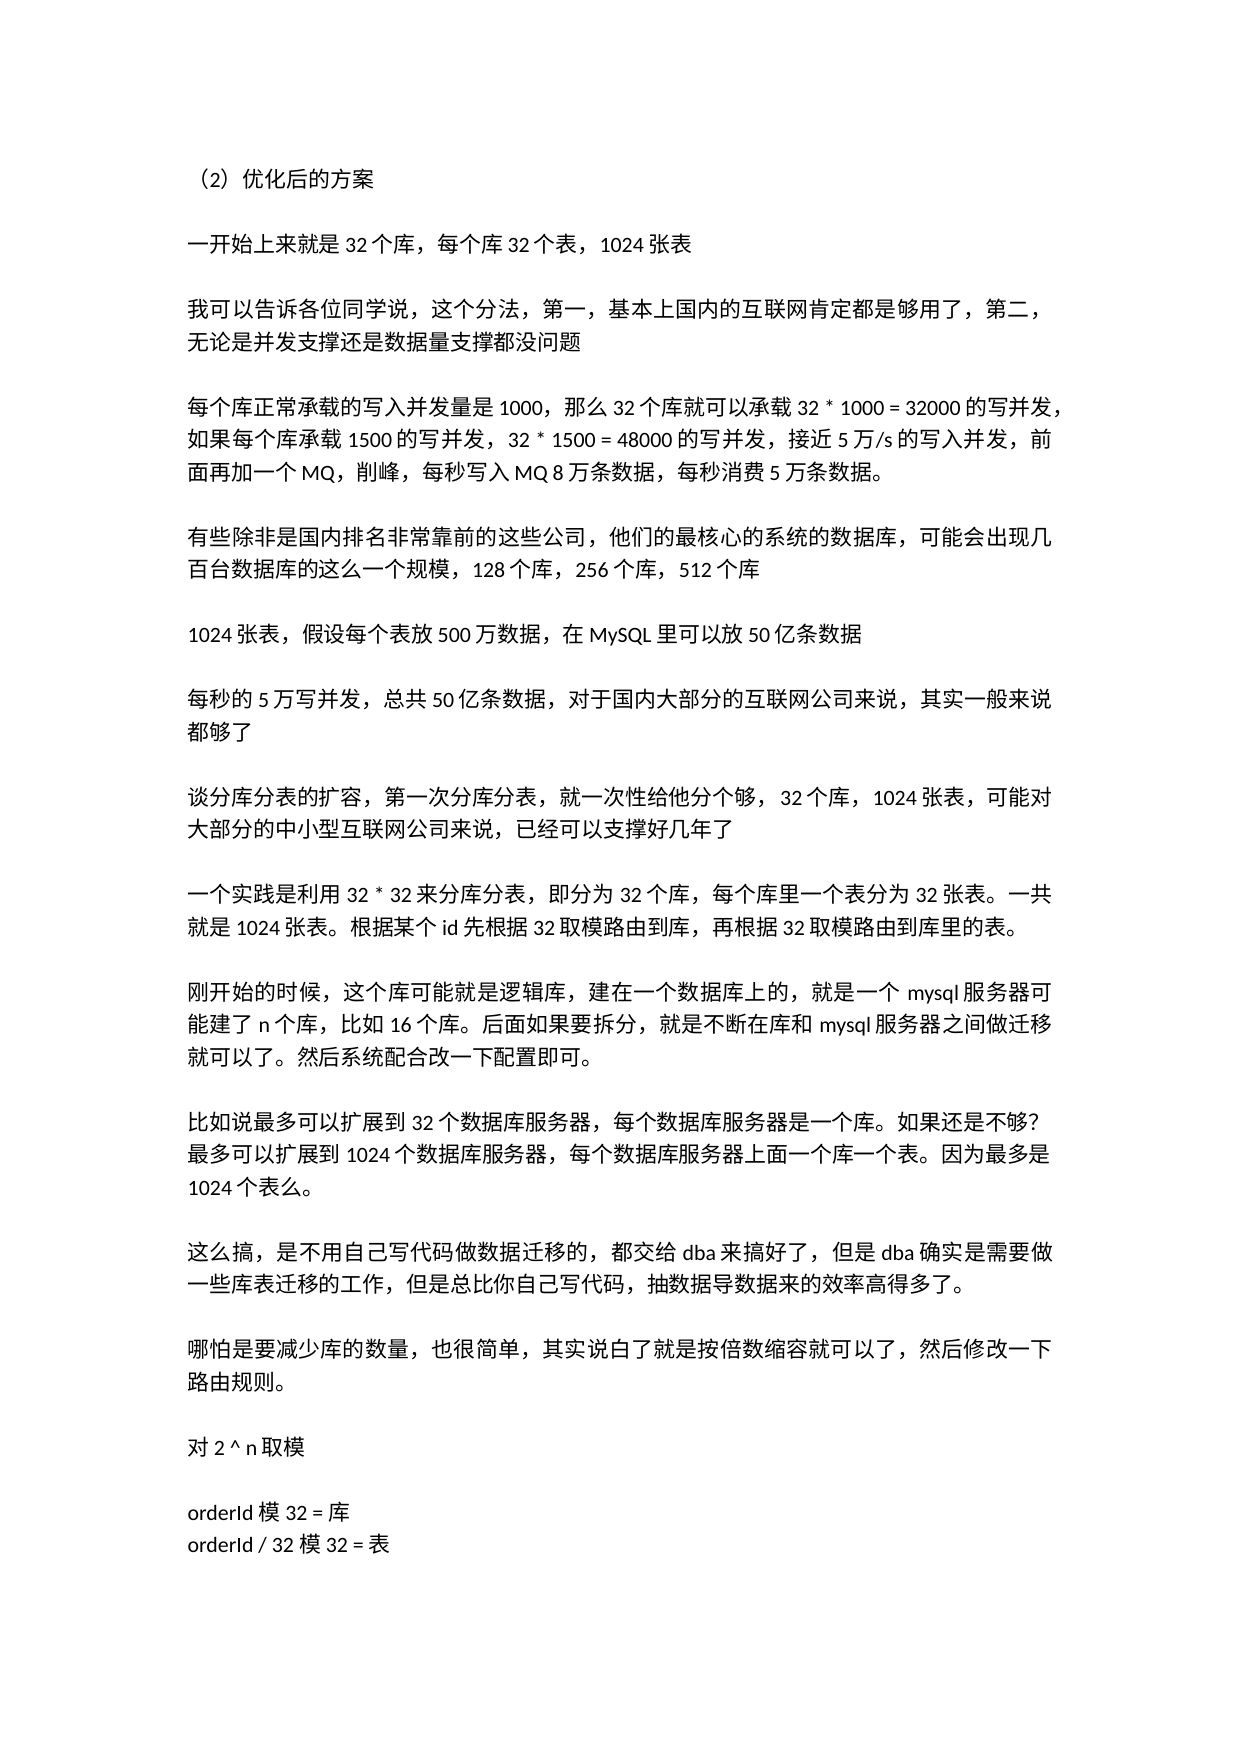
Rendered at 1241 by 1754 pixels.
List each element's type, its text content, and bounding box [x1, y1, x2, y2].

text 有些除非是国内排名非常靠前的这些公司，他们的最核心的系统的数据库，可能会出现几百台数据库的这么一个规模，128个库，256个库，512个库 [187, 519, 1053, 584]
text 对2 ^ n取模 [187, 1429, 1053, 1462]
text 1024张表，假设每个表放500万数据，在MySQL里可以放50亿条数据 [187, 617, 1053, 649]
text orderId / 32 模 32 = 表 [187, 1527, 1053, 1559]
text 刚开始的时候，这个库可能就是逻辑库，建在一个数据库上的，就是一个mysql服务器可能建了n个库，比如16个库。后面如果要拆分，就是不断在库和mysql服务器之间做迁移就可以了。然后系统配合改一下配置即可。 [187, 974, 1053, 1072]
text 一个实践是利用32 * 32来分库分表，即分为32个库，每个库里一个表分为32张表。一共就是1024张表。根据某个id先根据32取模路由到库，再根据32取模路由到库里的表。 [187, 877, 1053, 942]
text （2）优化后的方案 [187, 162, 1053, 194]
text 比如说最多可以扩展到32个数据库服务器，每个数据库服务器是一个库。如果还是不够？最多可以扩展到1024个数据库服务器，每个数据库服务器上面一个库一个表。因为最多是1024个表么。 [187, 1104, 1053, 1202]
text 这么搞，是不用自己写代码做数据迁移的，都交给dba来搞好了，但是dba确实是需要做一些库表迁移的工作，但是总比你自己写代码，抽数据导数据来的效率高得多了。 [187, 1234, 1053, 1299]
text 每个库正常承载的写入并发量是1000，那么32个库就可以承载32 * 1000 = 32000的写并发，如果每个库承载1500的写并发，32 * 1500 = 48000的写并发，接近5万/s的写入并发，前面再加一个MQ，削峰，每秒写入MQ 8万条数据，每秒消费5万条数据。 [187, 389, 1053, 487]
text 谈分库分表的扩容，第一次分库分表，就一次性给他分个够，32个库，1024张表，可能对大部分的中小型互联网公司来说，已经可以支撑好几年了 [187, 779, 1053, 844]
text 哪怕是要减少库的数量，也很简单，其实说白了就是按倍数缩容就可以了，然后修改一下路由规则。 [187, 1332, 1053, 1397]
text 每秒的5万写并发，总共50亿条数据，对于国内大部分的互联网公司来说，其实一般来说都够了 [187, 682, 1053, 747]
text 我可以告诉各位同学说，这个分法，第一，基本上国内的互联网肯定都是够用了，第二，无论是并发支撑还是数据量支撑都没问题 [187, 292, 1053, 357]
text orderId 模 32 = 库 [187, 1494, 1053, 1527]
text 一开始上来就是32个库，每个库32个表，1024张表 [187, 227, 1053, 259]
